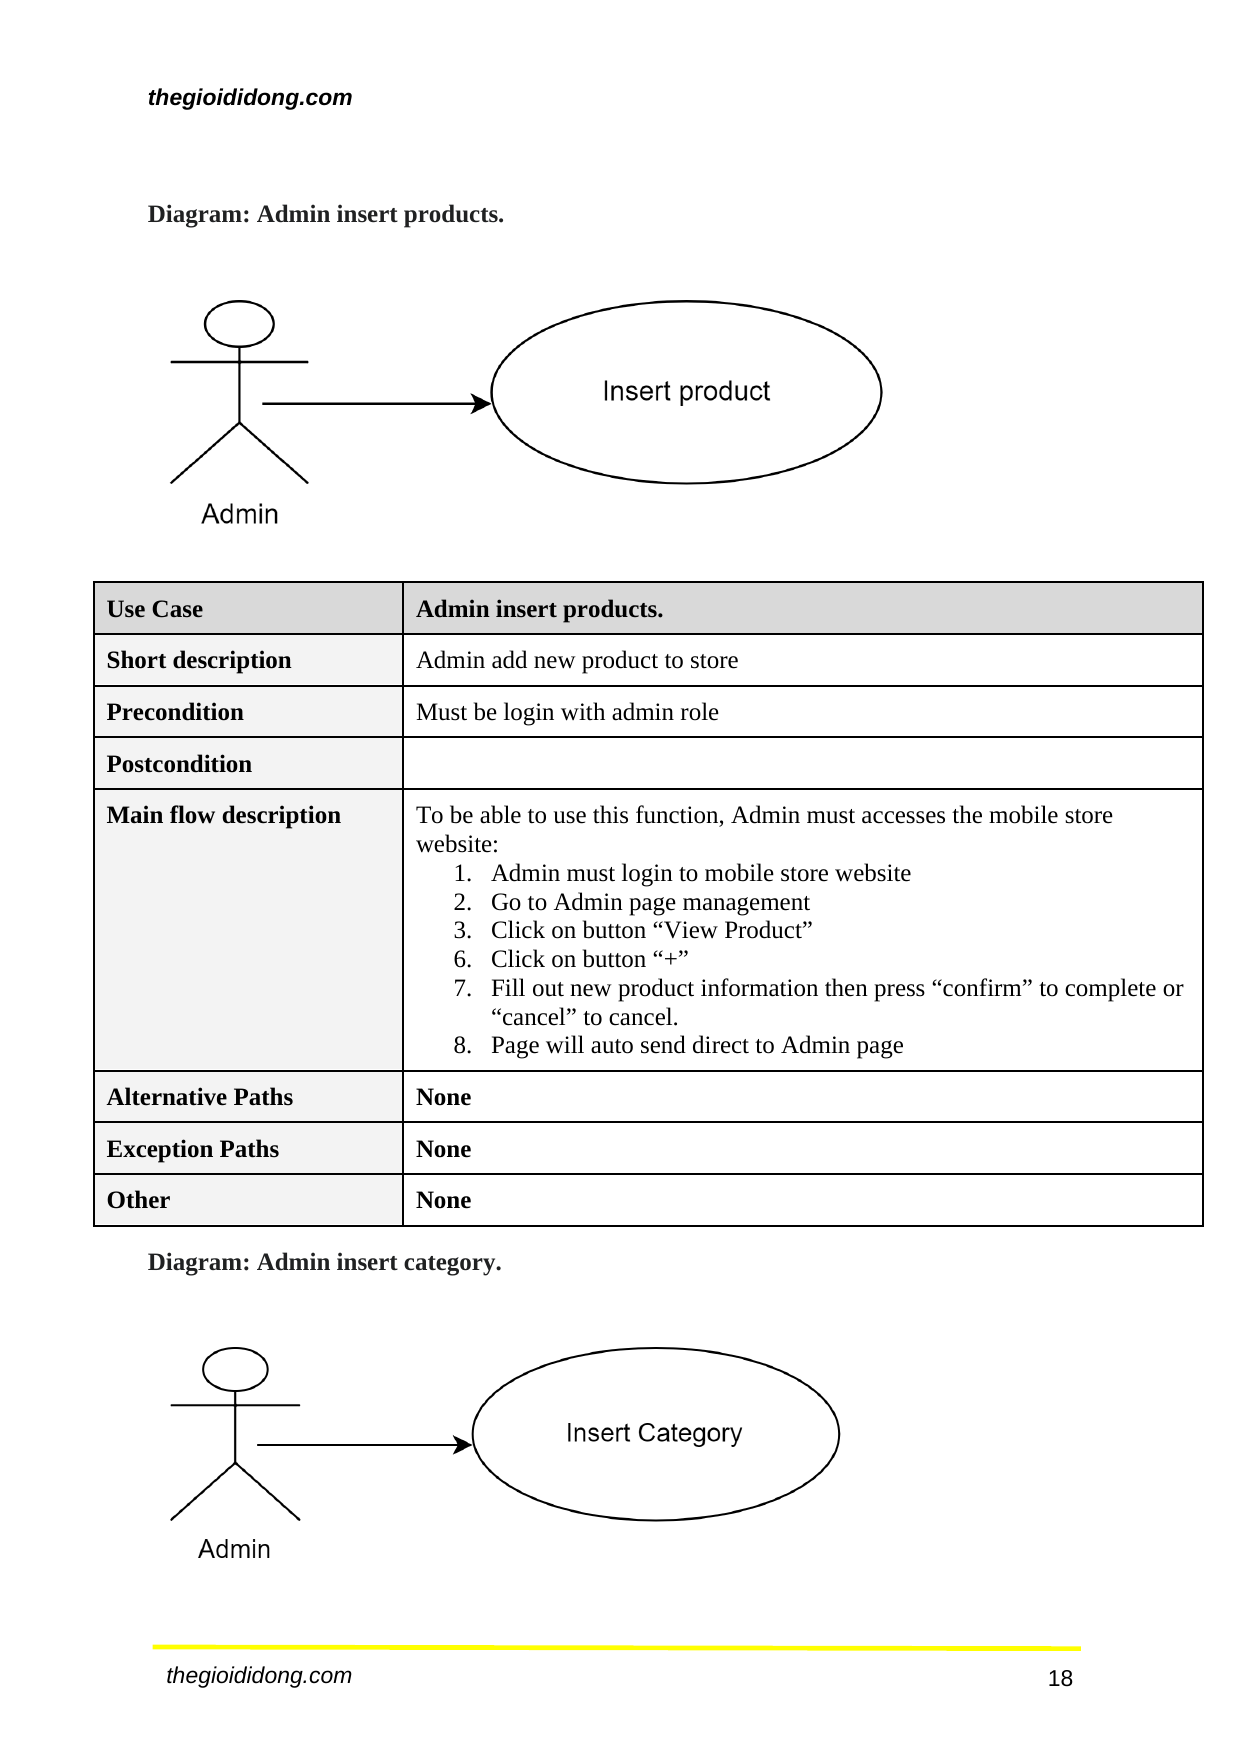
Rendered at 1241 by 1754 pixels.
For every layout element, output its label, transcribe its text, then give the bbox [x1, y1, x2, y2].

table_cell Precondition [95, 687, 402, 736]
text Diagram: Admin insert category. [148, 1247, 1150, 1276]
table_cell Admin add new product to store [404, 635, 1202, 684]
picture [147, 277, 906, 555]
table_cell To be able to use this function, Admin must accesses the mobile store website: Admin must login to mobile store website Go to Admin page management Click on button “View Product” Click on button “+” Fill out new product information then press “confirm” to complete or “cancel” to cancel. Page will auto send direct to Admin page [404, 790, 1202, 1069]
table_cell None [404, 1072, 1202, 1121]
table_header Use Case [95, 583, 402, 633]
table_cell Postcondition [95, 738, 402, 788]
table_cell [404, 738, 1202, 788]
picture [147, 1325, 860, 1588]
table_cell Exception Paths [95, 1123, 402, 1173]
table_cell Alternative Paths [95, 1072, 402, 1121]
text Diagram: Admin insert products. [148, 199, 1150, 228]
table_cell None [404, 1175, 1202, 1224]
table_cell Main flow description [95, 790, 402, 1069]
table_cell None [404, 1123, 1202, 1173]
table_cell Short description [95, 635, 402, 684]
table_cell Must be login with admin role [404, 687, 1202, 736]
table_cell Other [95, 1175, 402, 1224]
table_header Admin insert products. [404, 583, 1202, 633]
